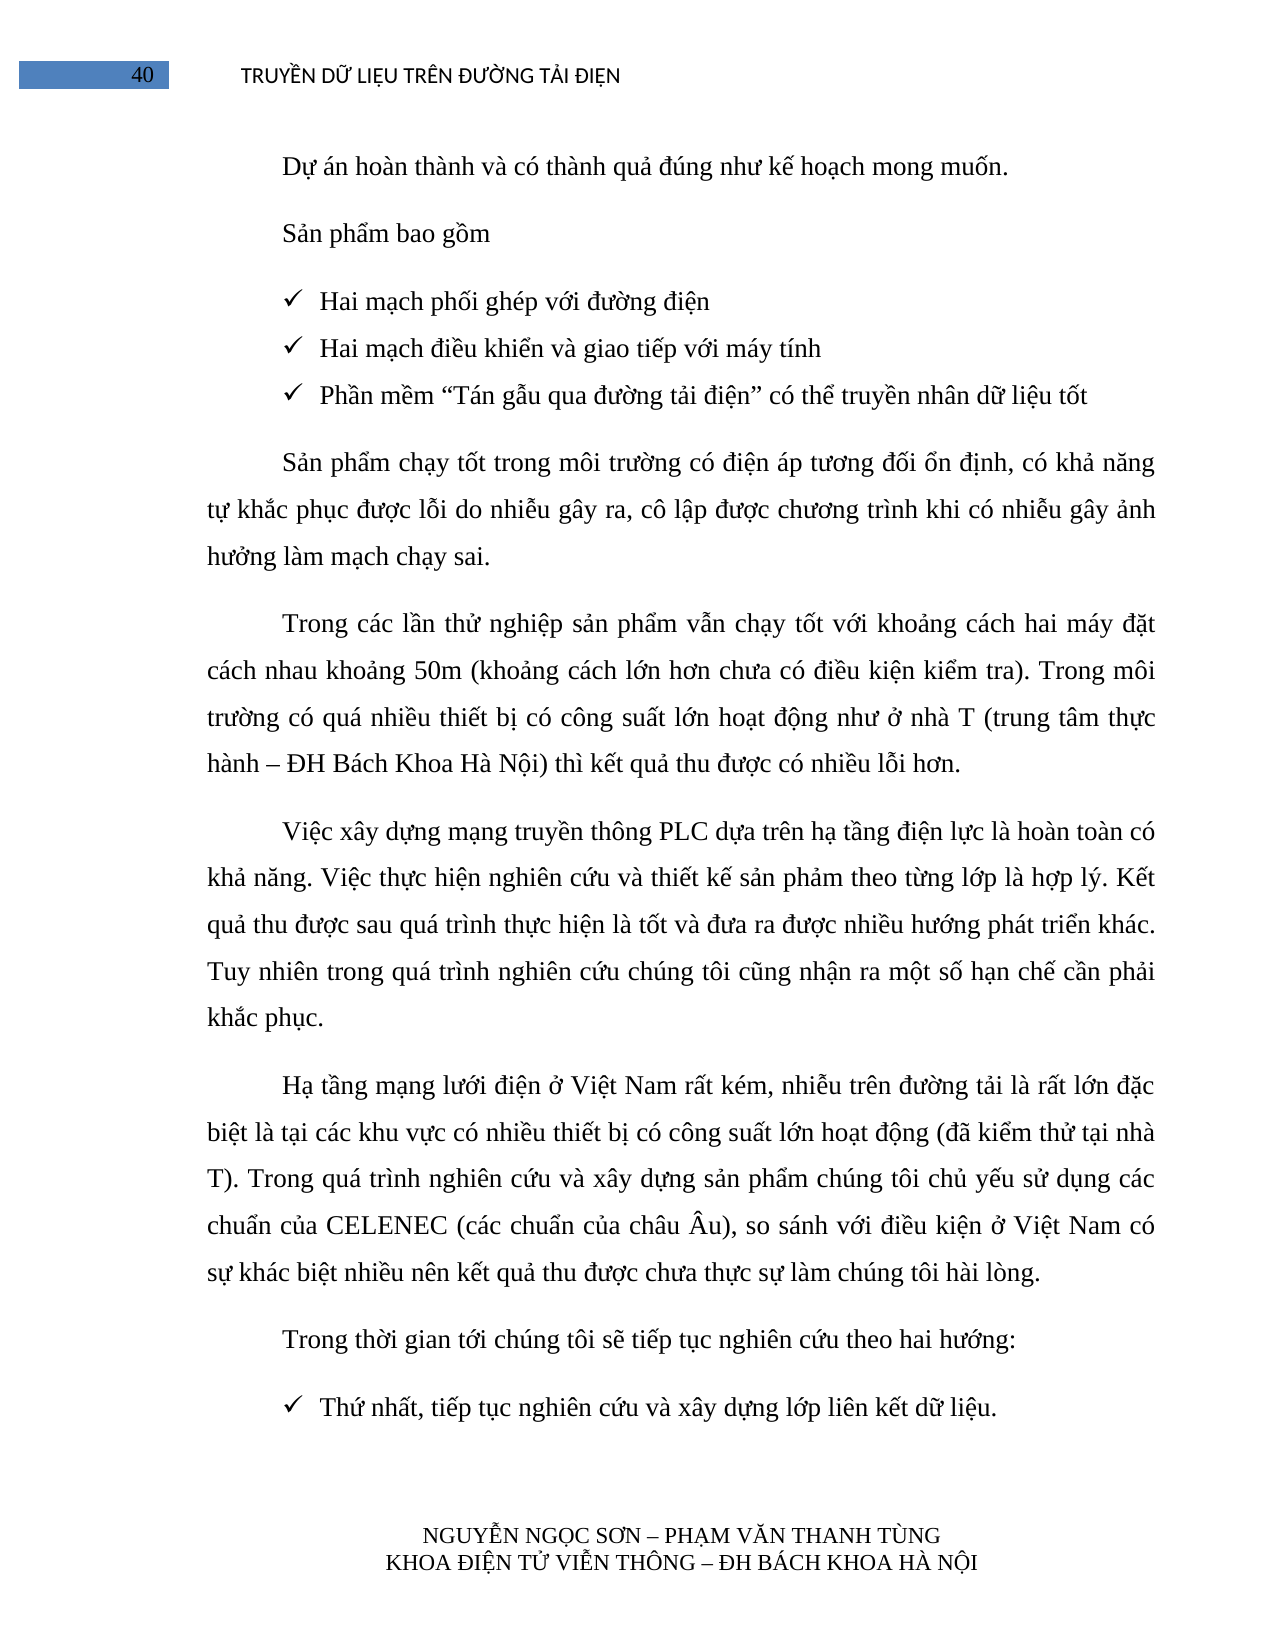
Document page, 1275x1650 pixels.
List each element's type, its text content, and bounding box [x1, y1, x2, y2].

list Hai mạch phối ghép với đường điện [282, 285, 1157, 316]
list Phần mềm “Tán gẫu qua đường tải điện” có thể truyền nhân dữ liệu tốt [282, 379, 1157, 410]
list Thứ nhất, tiếp tục nghiên cứu và xây dựng lớp liên kết dữ liệu. [282, 1391, 1157, 1422]
text Trong thời gian tới chúng tôi sẽ tiếp tục nghiên cứu theo hai hướng: [207, 1323, 1157, 1354]
text Việc xây dựng mạng truyền thông PLC dựa trên hạ tầng điện lực là hoàn toàn có khả năng. Việc thực hiện nghiên cứu và thiết kế sản phảm theo từng lớp là hợp lý. Kết quả thu được sau quá trình thực hiện là tốt và đưa ra được nhiều hướng phát triển khác. Tuy nhiên trong quá trình nghiên cứu chúng tôi cũng nhận ra một số hạn chế cần phải khắc phục. [207, 815, 1157, 1033]
list Hai mạch điều khiển và giao tiếp với máy tính [282, 332, 1157, 363]
text Trong các lần thử nghiệp sản phẩm vẫn chạy tốt với khoảng cách hai máy đặt cách nhau khoảng 50m (khoảng cách lớn hơn chưa có điều kiện kiểm tra). Trong môi trường có quá nhiều thiết bị có công suất lớn hoạt động như ở nhà T (trung tâm thực hành – ĐH Bách Khoa Hà Nội) thì kết quả thu được có nhiều lỗi hơn. [207, 607, 1157, 778]
text Sản phẩm bao gồm [207, 217, 1157, 249]
text Hạ tầng mạng lưới điện ở Việt Nam rất kém, nhiễu trên đường tải là rất lớn đặc biệt là tại các khu vực có nhiều thiết bị có công suất lớn hoạt động (đã kiểm thử tại nhà T). Trong quá trình nghiên cứu và xây dựng sản phẩm chúng tôi chủ yếu sử dụng các chuẩn của CELENEC (các chuẩn của châu Âu), so sánh với điều kiện ở Việt Nam có sự khác biệt nhiều nên kết quả thu được chưa thực sự làm chúng tôi hài lòng. [207, 1069, 1157, 1287]
text Sản phẩm chạy tốt trong môi trường có điện áp tương đối ổn định, có khả năng tự khắc phục được lỗi do nhiễu gây ra, cô lập được chương trình khi có nhiễu gây ảnh hưởng làm mạch chạy sai. [207, 446, 1157, 571]
text Dự án hoàn thành và có thành quả đúng như kế hoạch mong muốn. [207, 150, 1157, 181]
